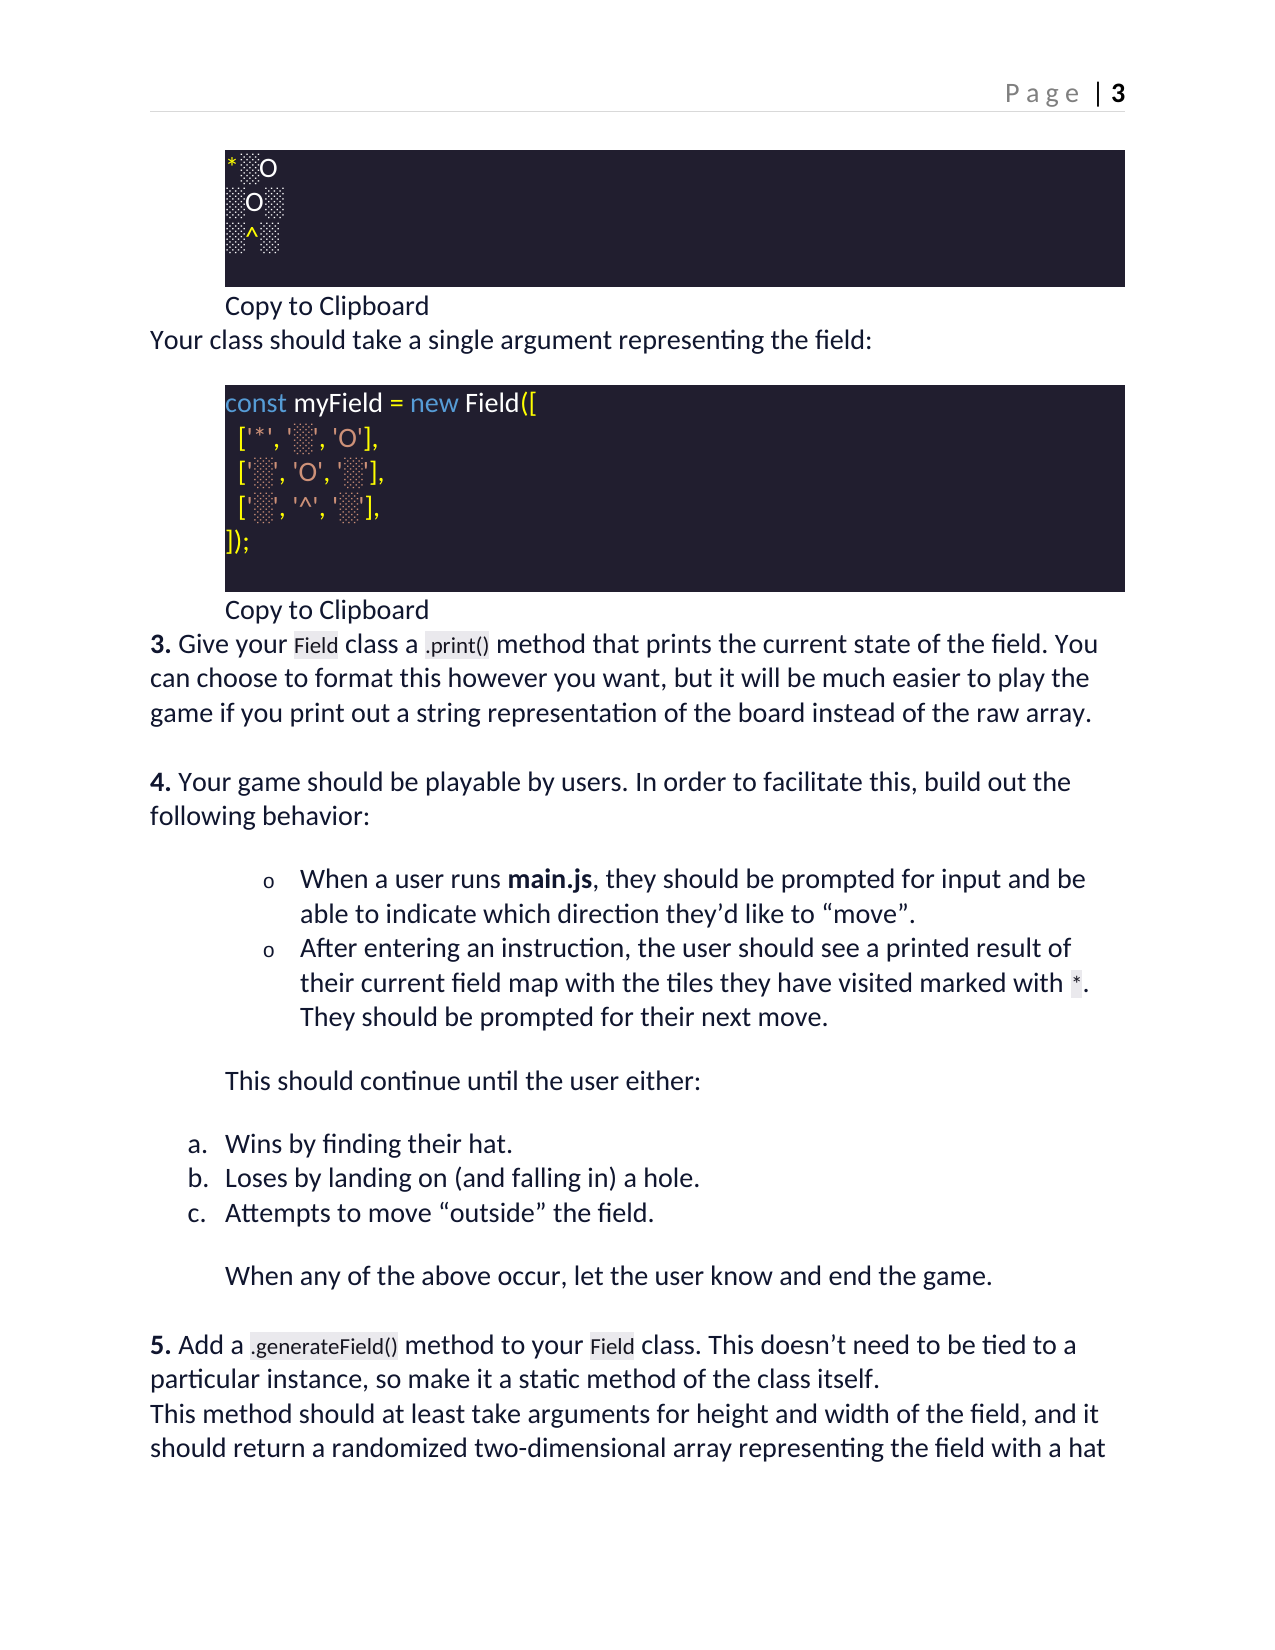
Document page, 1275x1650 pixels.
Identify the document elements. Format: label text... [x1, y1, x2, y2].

list Wins by finding their hat. [187, 1126, 1125, 1160]
text Copy to Clipboard [225, 592, 1125, 626]
list Loses by landing on (and falling in) a hole. [187, 1160, 1125, 1195]
list After entering an instruction, the user should see a printed result of their current field map with the tiles they have visited marked with *. They should be prompted for their next move. [262, 930, 1125, 1033]
text Your class should take a single argument representing the field: [150, 322, 1125, 356]
text This should continue until the user either: [225, 1062, 1125, 1097]
text 4. Your game should be playable by users. In order to facilitate this, build out the following behavior: [150, 763, 1125, 832]
list Attempts to move “outside” the field. [187, 1195, 1125, 1229]
text *░O ░O░ ░^░ [225, 150, 1125, 287]
text const myField = new Field([ ['*', '░', 'O'], ['░', 'O', '░'], ['░', '^', '░'], ]); [225, 385, 1125, 592]
text Copy to Clipboard [225, 287, 1125, 322]
text 3. Give your Field class a .print() method that prints the current state of the field. You can choose to format this however you want, but it will be much easier to play the game if you print out a string representation of the board instead of the raw array. [150, 626, 1125, 729]
list When a user runs main.js, they should be prompted for input and be able to indicate which direction they’d like to “move”. [262, 861, 1125, 930]
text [150, 1396, 1125, 1464]
text When any of the above occur, let the user know and end the game. [225, 1258, 1125, 1293]
text 5. Add a .generateField() method to your Field class. This doesn’t need to be tied to a particular instance, so make it a static method of the class itself. [150, 1327, 1125, 1396]
